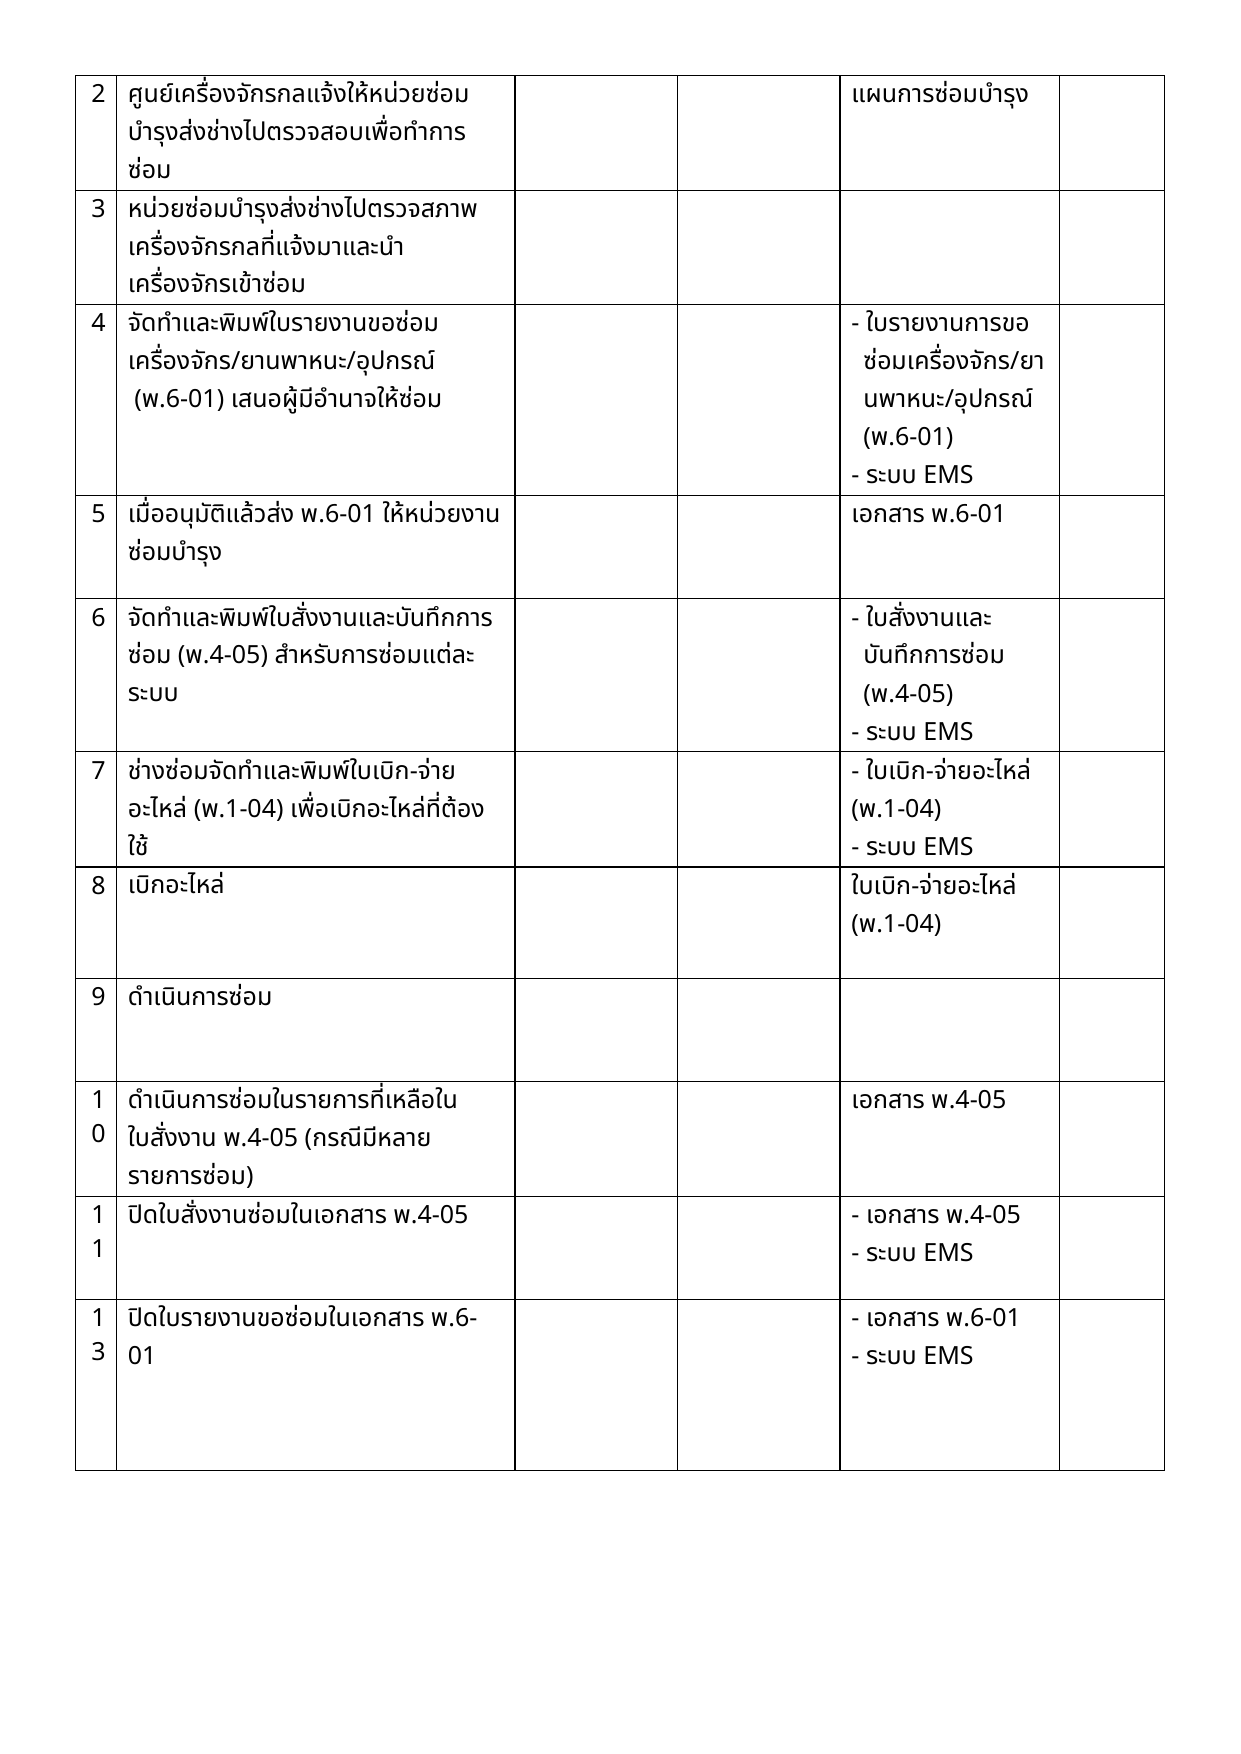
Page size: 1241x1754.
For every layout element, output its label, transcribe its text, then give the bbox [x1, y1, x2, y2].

table_cell [516, 496, 677, 598]
table_cell [1060, 191, 1164, 304]
table_cell [516, 868, 677, 977]
table_cell 3 [76, 191, 116, 304]
table_cell 13 [76, 1300, 116, 1470]
table_cell [1060, 1300, 1164, 1470]
table_cell เบิกอะไหล่ [117, 868, 514, 977]
table_cell ปิดใบสั่งงานซ่อมในเอกสาร พ.4-05 [117, 1197, 514, 1299]
table_cell [1060, 496, 1164, 598]
table_cell ดำเนินการซ่อมในรายการที่เหลือในใบสั่งงาน พ.4-05 (กรณีมีหลายรายการซ่อม) [117, 1082, 514, 1196]
table_cell ใบเบิก-จ่ายอะไหล่ (พ.1-04) [841, 868, 1059, 977]
table_cell [841, 979, 1059, 1081]
table_cell 7 [76, 752, 116, 866]
table_cell [678, 76, 839, 189]
table_cell [1060, 599, 1164, 751]
table_cell [516, 191, 677, 304]
table_cell 11 [76, 1197, 116, 1299]
table_cell [1060, 868, 1164, 977]
table_cell 6 [76, 599, 116, 751]
table_cell - ใบรายงานการขอซ่อมเครื่องจักร/ยานพาหนะ/อุปกรณ์ (พ.6-01) - ระบบ EMS [841, 305, 1059, 495]
table_cell [516, 1300, 677, 1470]
table_cell [678, 868, 839, 977]
table_cell 4 [76, 305, 116, 495]
table_cell [1060, 76, 1164, 189]
table_cell [516, 752, 677, 866]
table_cell 8 [76, 868, 116, 977]
table_cell ดำเนินการซ่อม [117, 979, 514, 1081]
table_cell - เอกสาร พ.4-05 - ระบบ EMS [841, 1197, 1059, 1299]
table_cell [516, 1082, 677, 1196]
table_cell [1060, 979, 1164, 1081]
table_cell [678, 599, 839, 751]
table_cell [516, 76, 677, 189]
table_cell [1060, 1082, 1164, 1196]
table_cell [678, 191, 839, 304]
table_cell ปิดใบรายงานขอซ่อมในเอกสาร พ.6-01 [117, 1300, 514, 1470]
table_cell จัดทำและพิมพ์ใบสั่งงานและบันทึกการซ่อม (พ.4-05) สำหรับการซ่อมแต่ละระบบ [117, 599, 514, 751]
table_cell 10 [76, 1082, 116, 1196]
table_cell - ใบเบิก-จ่ายอะไหล่ (พ.1-04) - ระบบ EMS [841, 752, 1059, 866]
table_cell [678, 305, 839, 495]
table_cell [678, 979, 839, 1081]
table_cell เอกสาร พ.6-01 [841, 496, 1059, 598]
table_cell [516, 599, 677, 751]
table_cell [1060, 1197, 1164, 1299]
table_cell ศูนย์เครื่องจักรกลแจ้งให้หน่วยซ่อมบำรุงส่งช่างไปตรวจสอบเพื่อทำการซ่อม [117, 76, 514, 189]
table_cell [516, 979, 677, 1081]
table_cell - ใบสั่งงานและบันทึกการซ่อม (พ.4-05) - ระบบ EMS [841, 599, 1059, 751]
table_cell แผนการซ่อมบำรุง [841, 76, 1059, 189]
table_cell เอกสาร พ.4-05 [841, 1082, 1059, 1196]
table_cell 5 [76, 496, 116, 598]
table_cell [678, 1082, 839, 1196]
table_cell [1060, 752, 1164, 866]
table_cell [678, 496, 839, 598]
table_cell - เอกสาร พ.6-01 - ระบบ EMS [841, 1300, 1059, 1470]
table_cell [516, 1197, 677, 1299]
table_cell จัดทำและพิมพ์ใบรายงานขอซ่อมเครื่องจักร/ยานพาหนะ/อุปกรณ์ (พ.6-01) เสนอผู้มีอำนาจให้ซ่อม [117, 305, 514, 495]
table_cell [841, 191, 1059, 304]
table_cell ช่างซ่อมจัดทำและพิมพ์ใบเบิก-จ่ายอะไหล่ (พ.1-04) เพื่อเบิกอะไหล่ที่ต้องใช้ [117, 752, 514, 866]
table_cell [516, 305, 677, 495]
table_cell [678, 1197, 839, 1299]
table_cell [678, 1300, 839, 1470]
table_cell [1060, 305, 1164, 495]
table_cell [678, 752, 839, 866]
table_cell เมื่ออนุมัติแล้วส่ง พ.6-01 ให้หน่วยงานซ่อมบำรุง [117, 496, 514, 598]
table_cell 2 [76, 76, 116, 189]
table_cell หน่วยซ่อมบำรุงส่งช่างไปตรวจสภาพเครื่องจักรกลที่แจ้งมาและนำเครื่องจักรเข้าซ่อม [117, 191, 514, 304]
table_cell 9 [76, 979, 116, 1081]
